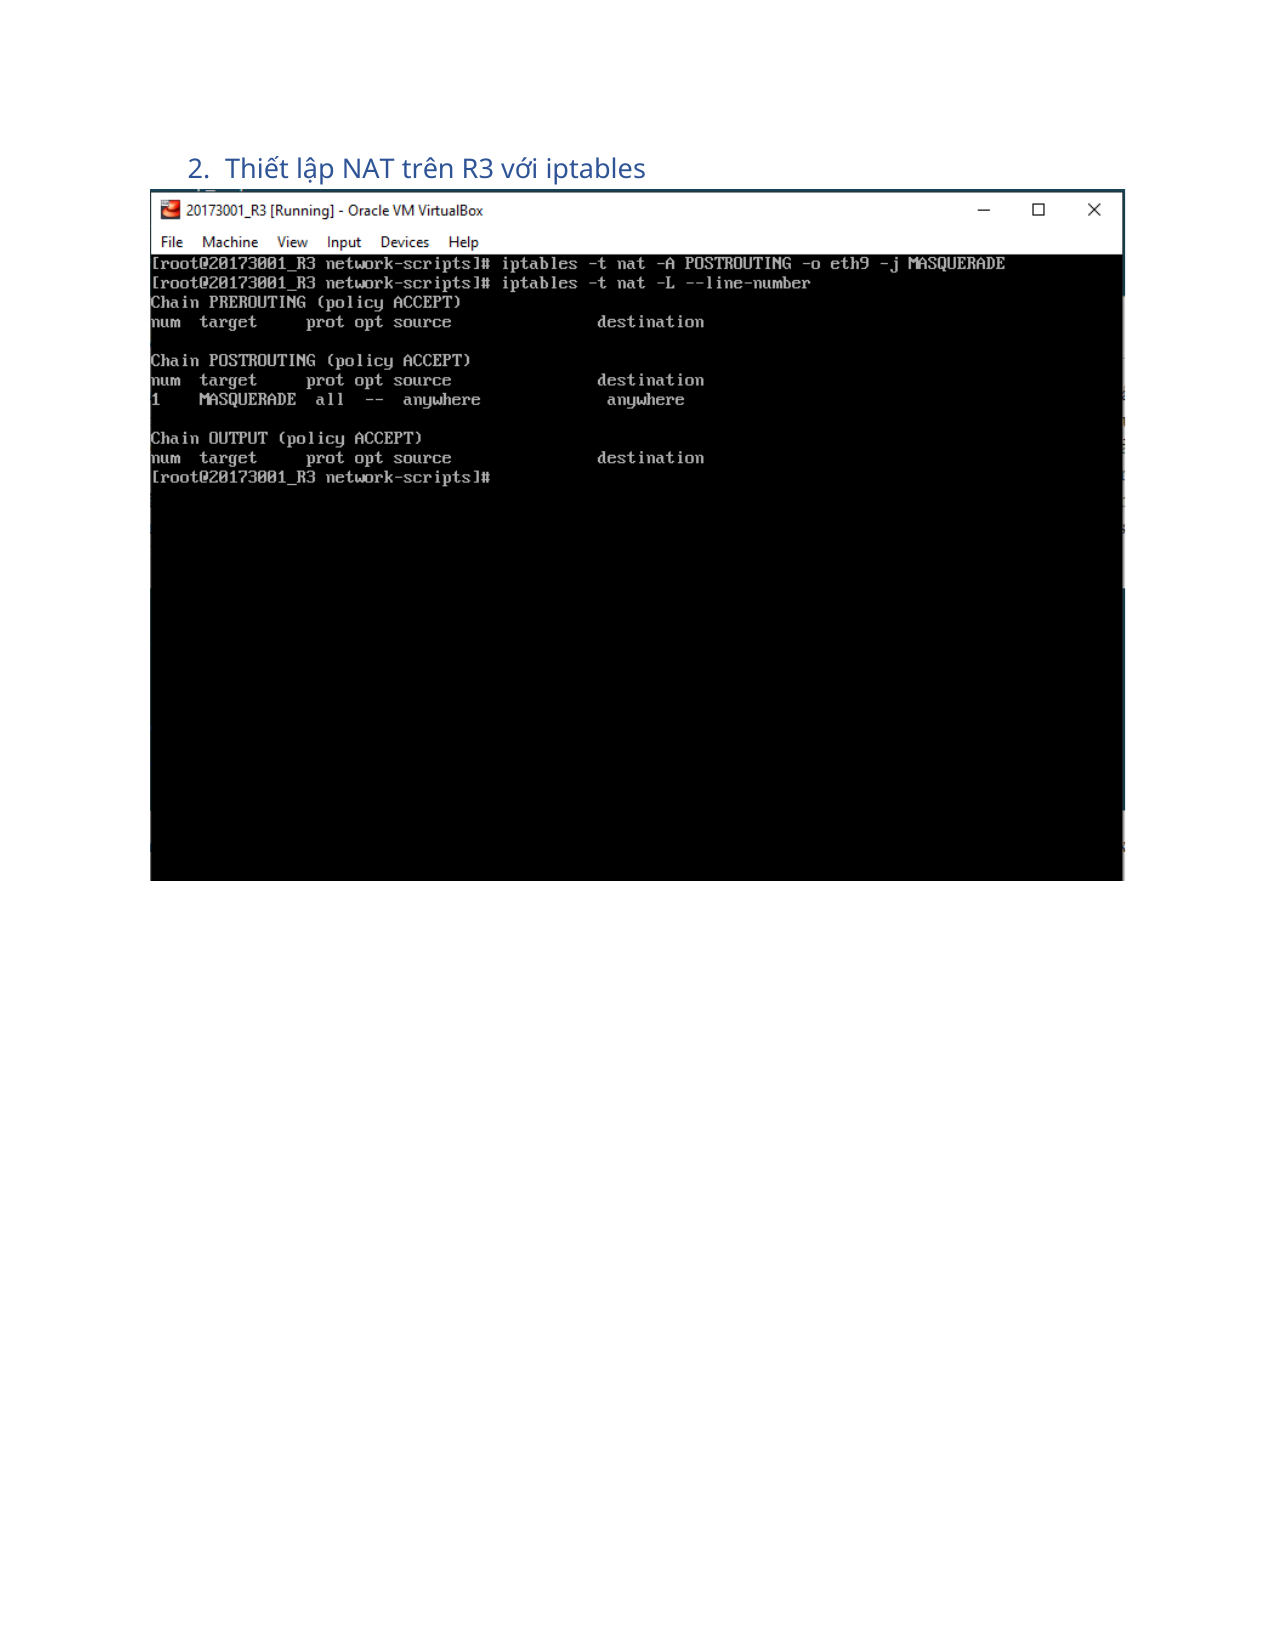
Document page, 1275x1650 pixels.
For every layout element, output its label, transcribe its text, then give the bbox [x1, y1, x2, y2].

subtitle Thiết lập NAT trên R3 với iptables [187, 150, 1125, 187]
picture [150, 189, 1125, 881]
